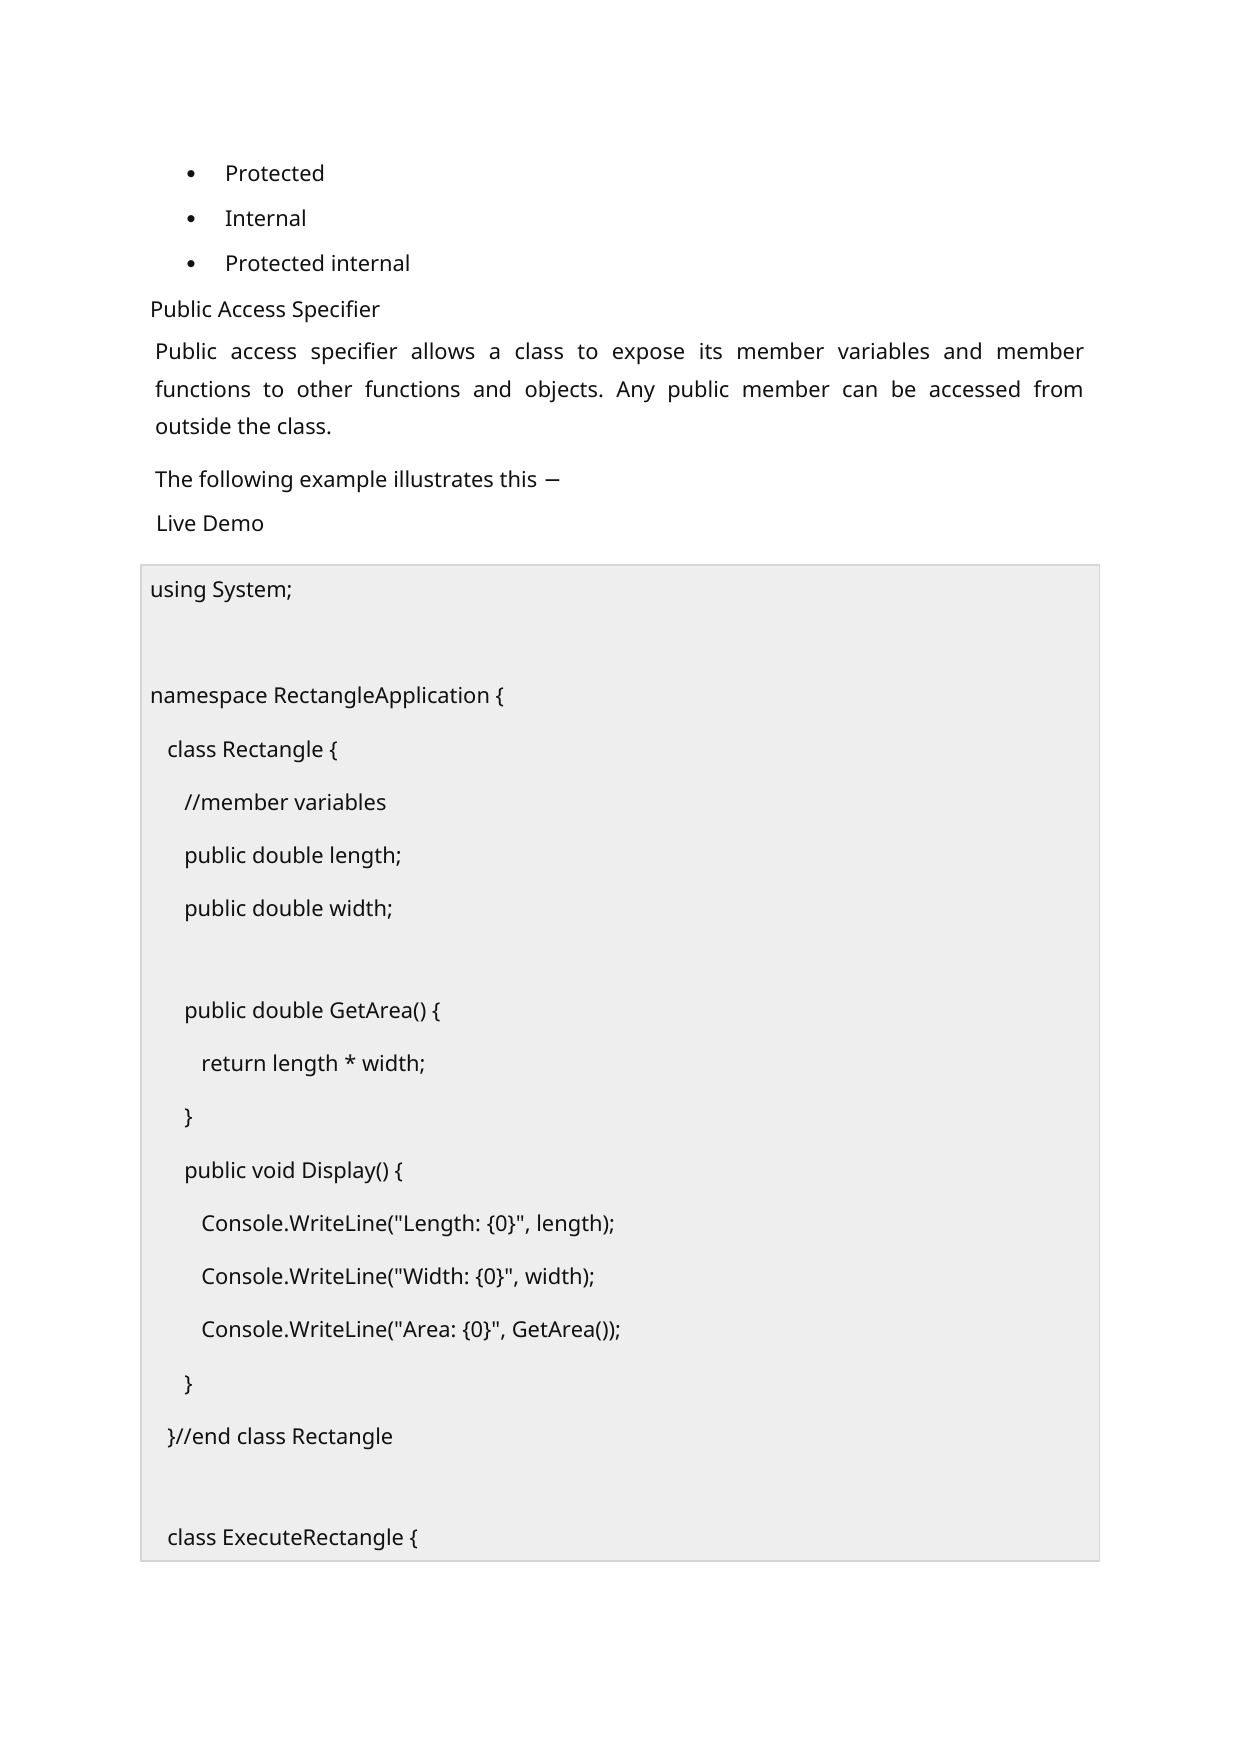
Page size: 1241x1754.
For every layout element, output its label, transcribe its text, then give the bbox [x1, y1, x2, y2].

text //member variables [142, 777, 1099, 817]
text Console.WriteLine("Length: {0}", length); [142, 1198, 1099, 1238]
text class Rectangle { [142, 724, 1099, 763]
text public double width; [142, 883, 1099, 923]
text } [142, 1091, 1099, 1131]
text Console.WriteLine("Area: {0}", GetArea()); [142, 1304, 1099, 1344]
text The following example illustrates this − [155, 456, 1085, 493]
text namespace RectangleApplication { [142, 670, 1099, 710]
text return length * width; [142, 1038, 1099, 1078]
text public double GetArea() { [142, 985, 1099, 1025]
list Protected [187, 150, 1090, 187]
text } [142, 1358, 1099, 1397]
text public void Display() { [142, 1145, 1099, 1184]
list Protected internal [187, 241, 1090, 278]
text using System; [142, 566, 1099, 604]
text public double length; [142, 830, 1099, 870]
text Public access specifier allows a class to expose its member variables and member functions to other functions and objects. Any public member can be accessed from outside the class. [155, 328, 1085, 441]
subtitle Public Access Specifier [150, 286, 1085, 323]
text Console.WriteLine("Width: {0}", width); [142, 1251, 1099, 1291]
text class ExecuteRectangle { [142, 1512, 1099, 1560]
list Internal [187, 195, 1090, 233]
text Live Demo [150, 508, 1090, 538]
text }//end class Rectangle [142, 1411, 1099, 1451]
